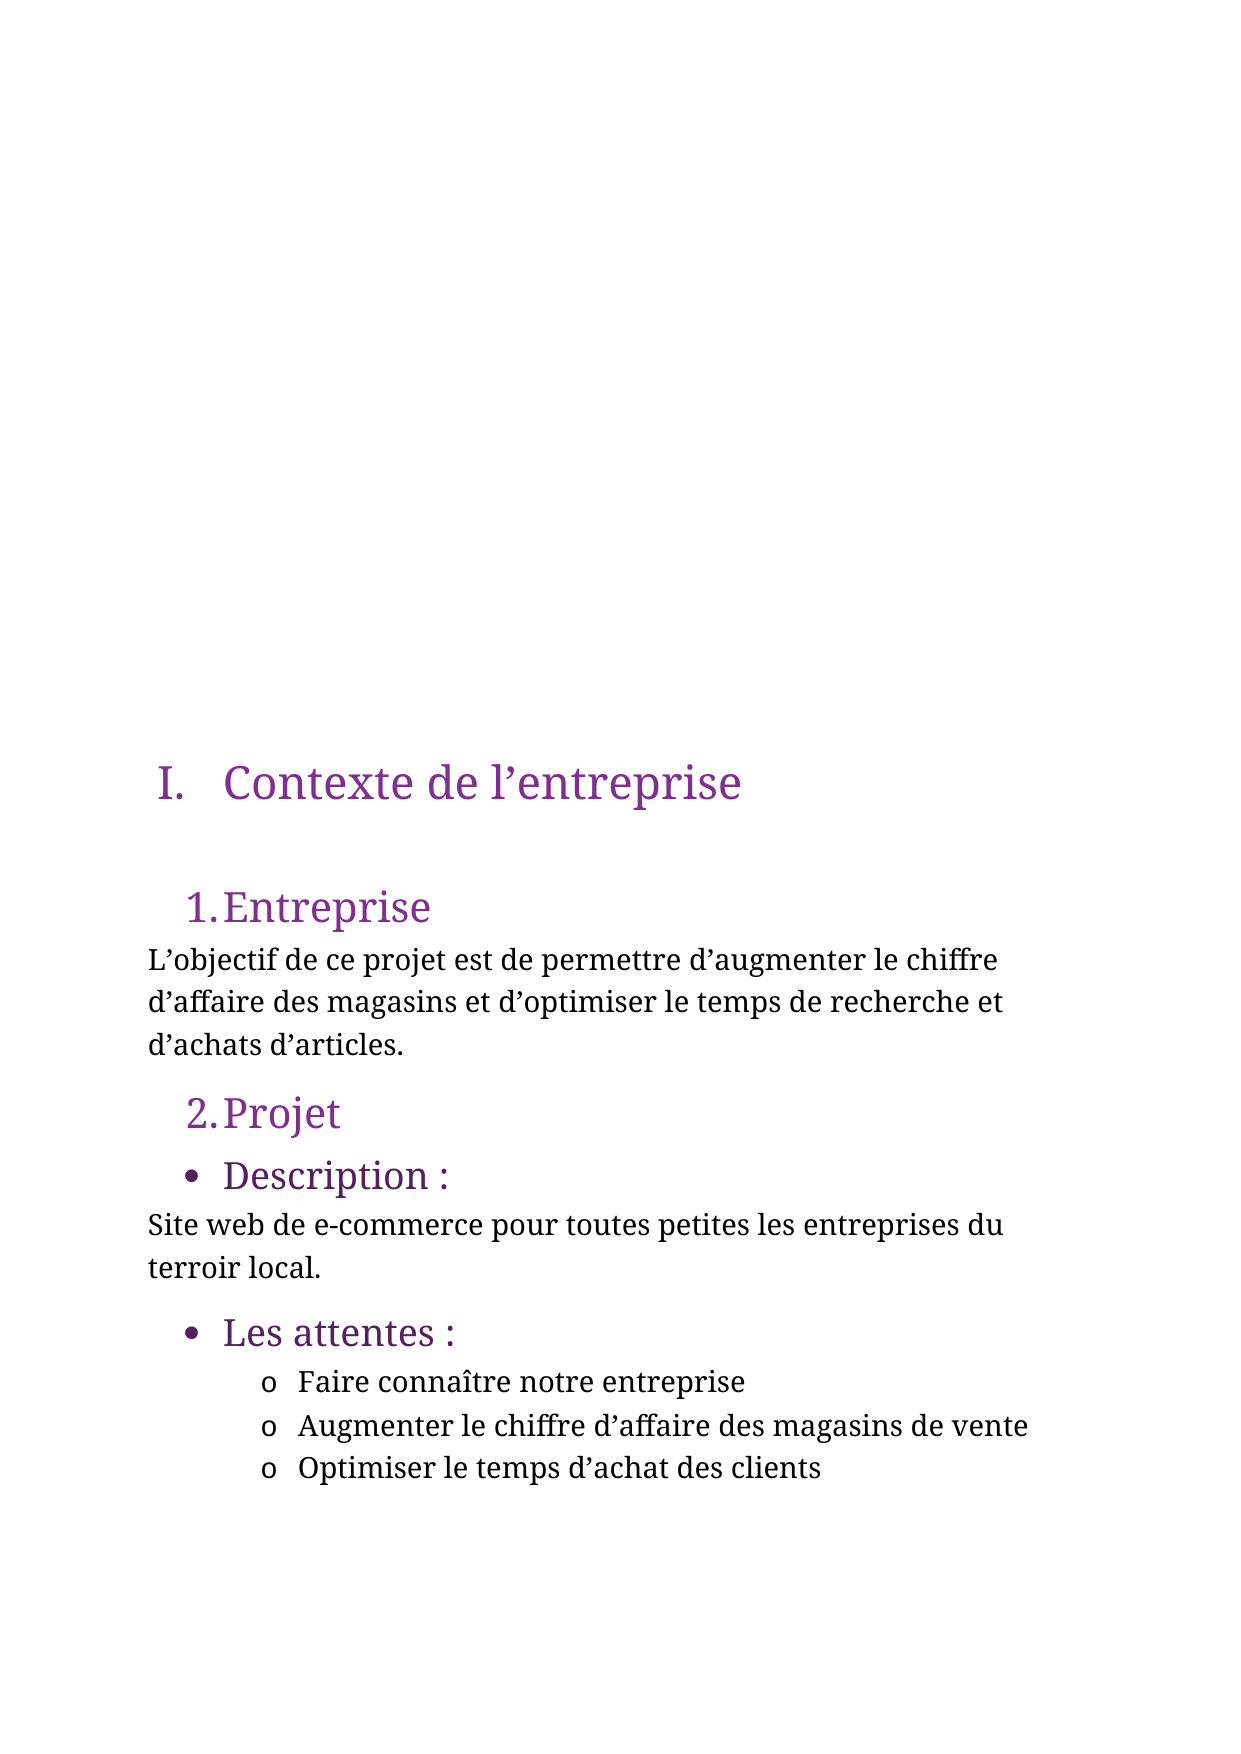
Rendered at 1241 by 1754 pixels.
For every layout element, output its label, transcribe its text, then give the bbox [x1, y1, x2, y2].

subtitle Les attentes : [185, 1307, 1093, 1358]
list Optimiser le temps d’achat des clients [260, 1448, 1093, 1488]
list Faire connaître notre entreprise [260, 1362, 1093, 1402]
subtitle Entreprise [185, 877, 1093, 934]
subtitle Contexte de l’entreprise [185, 751, 1093, 813]
subtitle Description : [185, 1149, 1093, 1200]
list Augmenter le chiffre d’affaire des magasins de vente [260, 1405, 1093, 1445]
text L’objectif de ce projet est de permettre d’augmenter le chiffre d’affaire des magasins et d’optimiser le temps de recherche et d’achats d’articles. [148, 939, 1093, 1064]
text Site web de e-commerce pour toutes petites les entreprises du terroir local. [148, 1204, 1093, 1287]
subtitle Projet [185, 1084, 1093, 1141]
